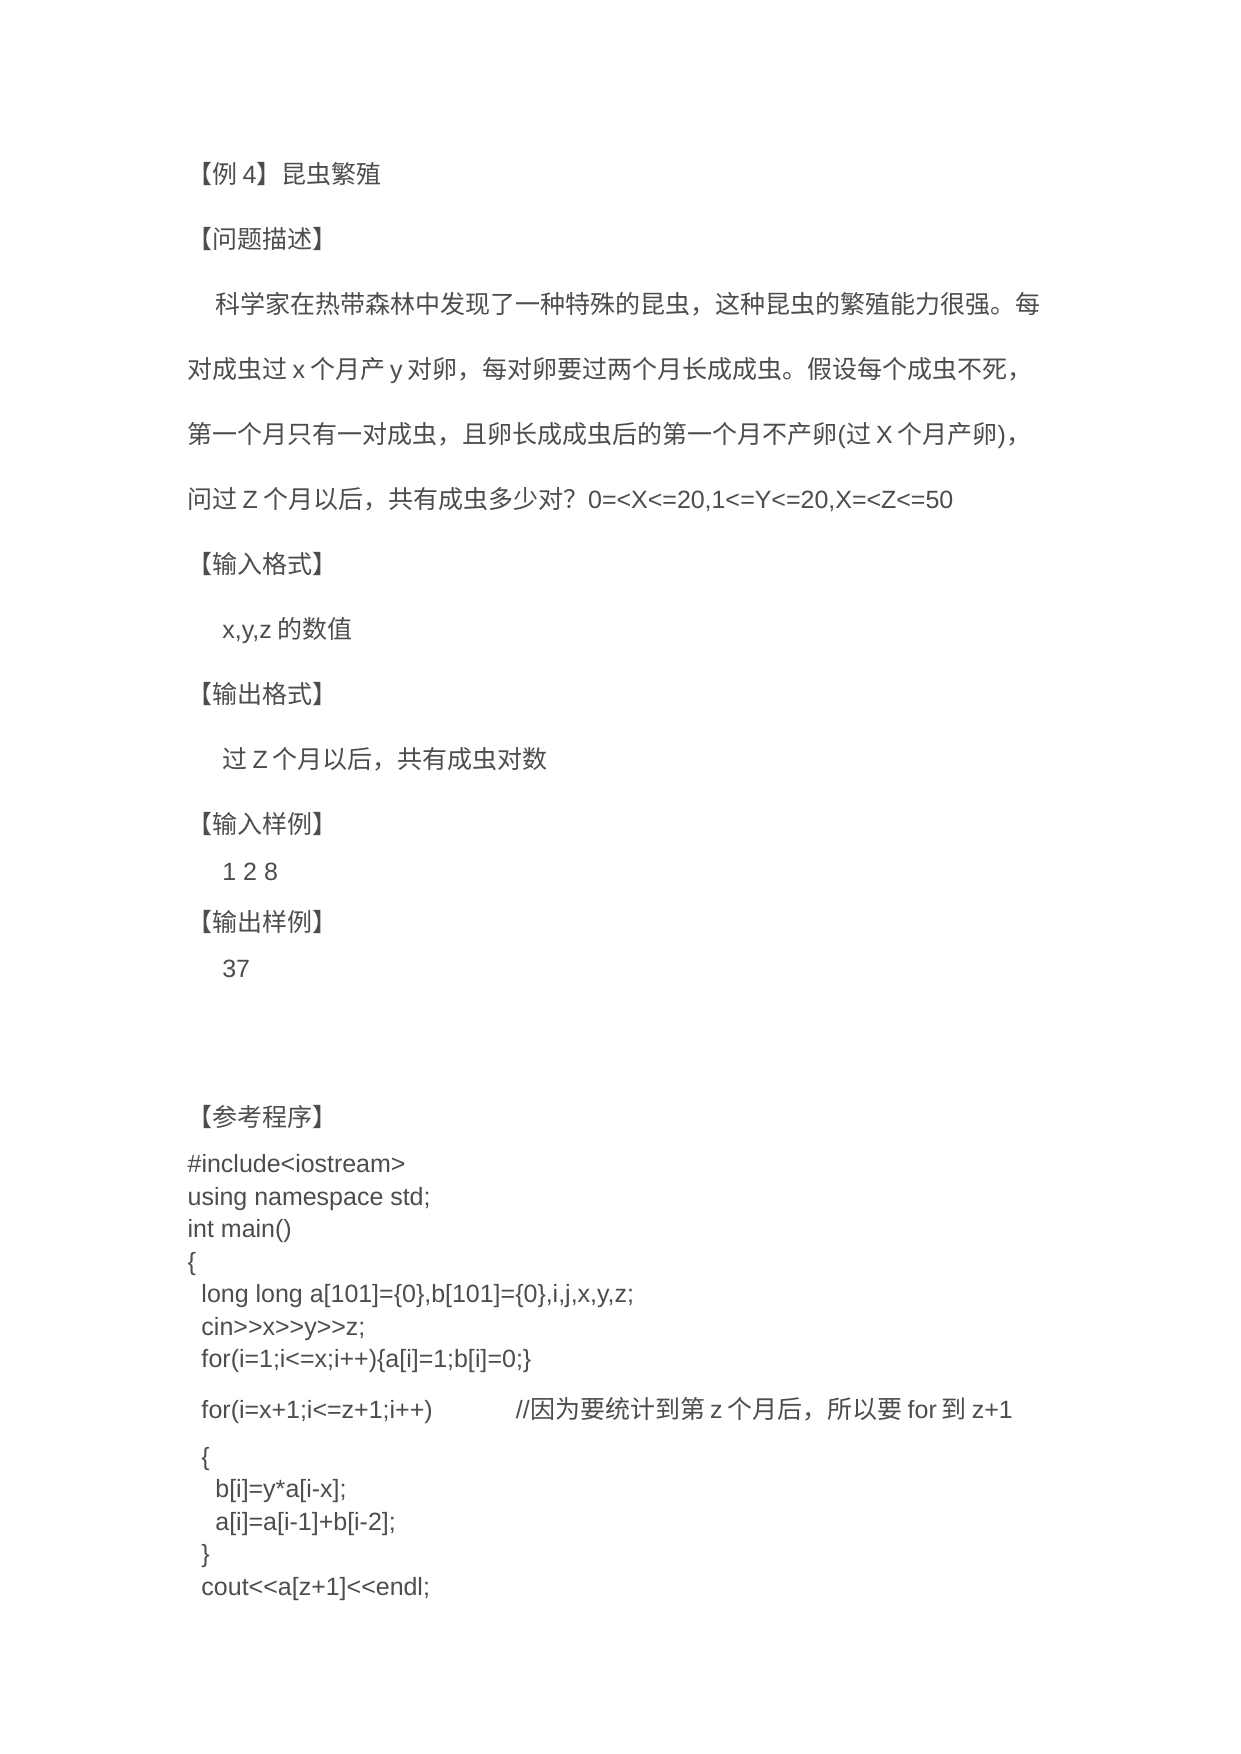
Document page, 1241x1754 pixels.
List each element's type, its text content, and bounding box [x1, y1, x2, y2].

list 1 2 8 [187, 855, 1053, 888]
list { [187, 1440, 1053, 1473]
list long long a[101]={0},b[101]={0},i,j,x,y,z; [187, 1278, 1053, 1310]
list int main() [187, 1213, 1053, 1245]
list using namespace std; [187, 1180, 1053, 1213]
list 37 [187, 953, 1053, 985]
list 过Z个月以后，共有成虫对数 [187, 725, 1053, 790]
list 【输入样例】 [187, 790, 1053, 855]
list } [187, 1538, 1053, 1570]
list 【问题描述】 [187, 205, 1053, 270]
list x,y,z的数值 [187, 595, 1053, 660]
list 科学家在热带森林中发现了一种特殊的昆虫，这种昆虫的繁殖能力很强。每对成虫过x个月产y对卵，每对卵要过两个月长成成虫。假设每个成虫不死，第一个月只有一对成虫，且卵长成成虫后的第一个月不产卵(过X个月产卵)，问过Z个月以后，共有成虫多少对？0=<X<=20,1<=Y<=20,X=<Z<=50 [187, 270, 1053, 530]
list #include<iostream> [187, 1148, 1053, 1180]
list { [187, 1245, 1053, 1278]
list 【输出样例】 [187, 888, 1053, 953]
list cout<<a[z+1]<<endl; [187, 1570, 1053, 1603]
list for(i=1;i<=x;i++){a[i]=1;b[i]=0;} [187, 1343, 1053, 1375]
list 【参考程序】 [187, 1083, 1053, 1148]
list for(i=x+1;i<=z+1;i++) //因为要统计到第z个月后，所以要for到z+1 [187, 1375, 1053, 1440]
list a[i]=a[i-1]+b[i-2]; [187, 1505, 1053, 1538]
list 【例4】昆虫繁殖 [187, 140, 1053, 205]
list b[i]=y*a[i-x]; [187, 1473, 1053, 1505]
list 【输出格式】 [187, 660, 1053, 725]
list cin>>x>>y>>z; [187, 1310, 1053, 1343]
list 【输入格式】 [187, 530, 1053, 595]
